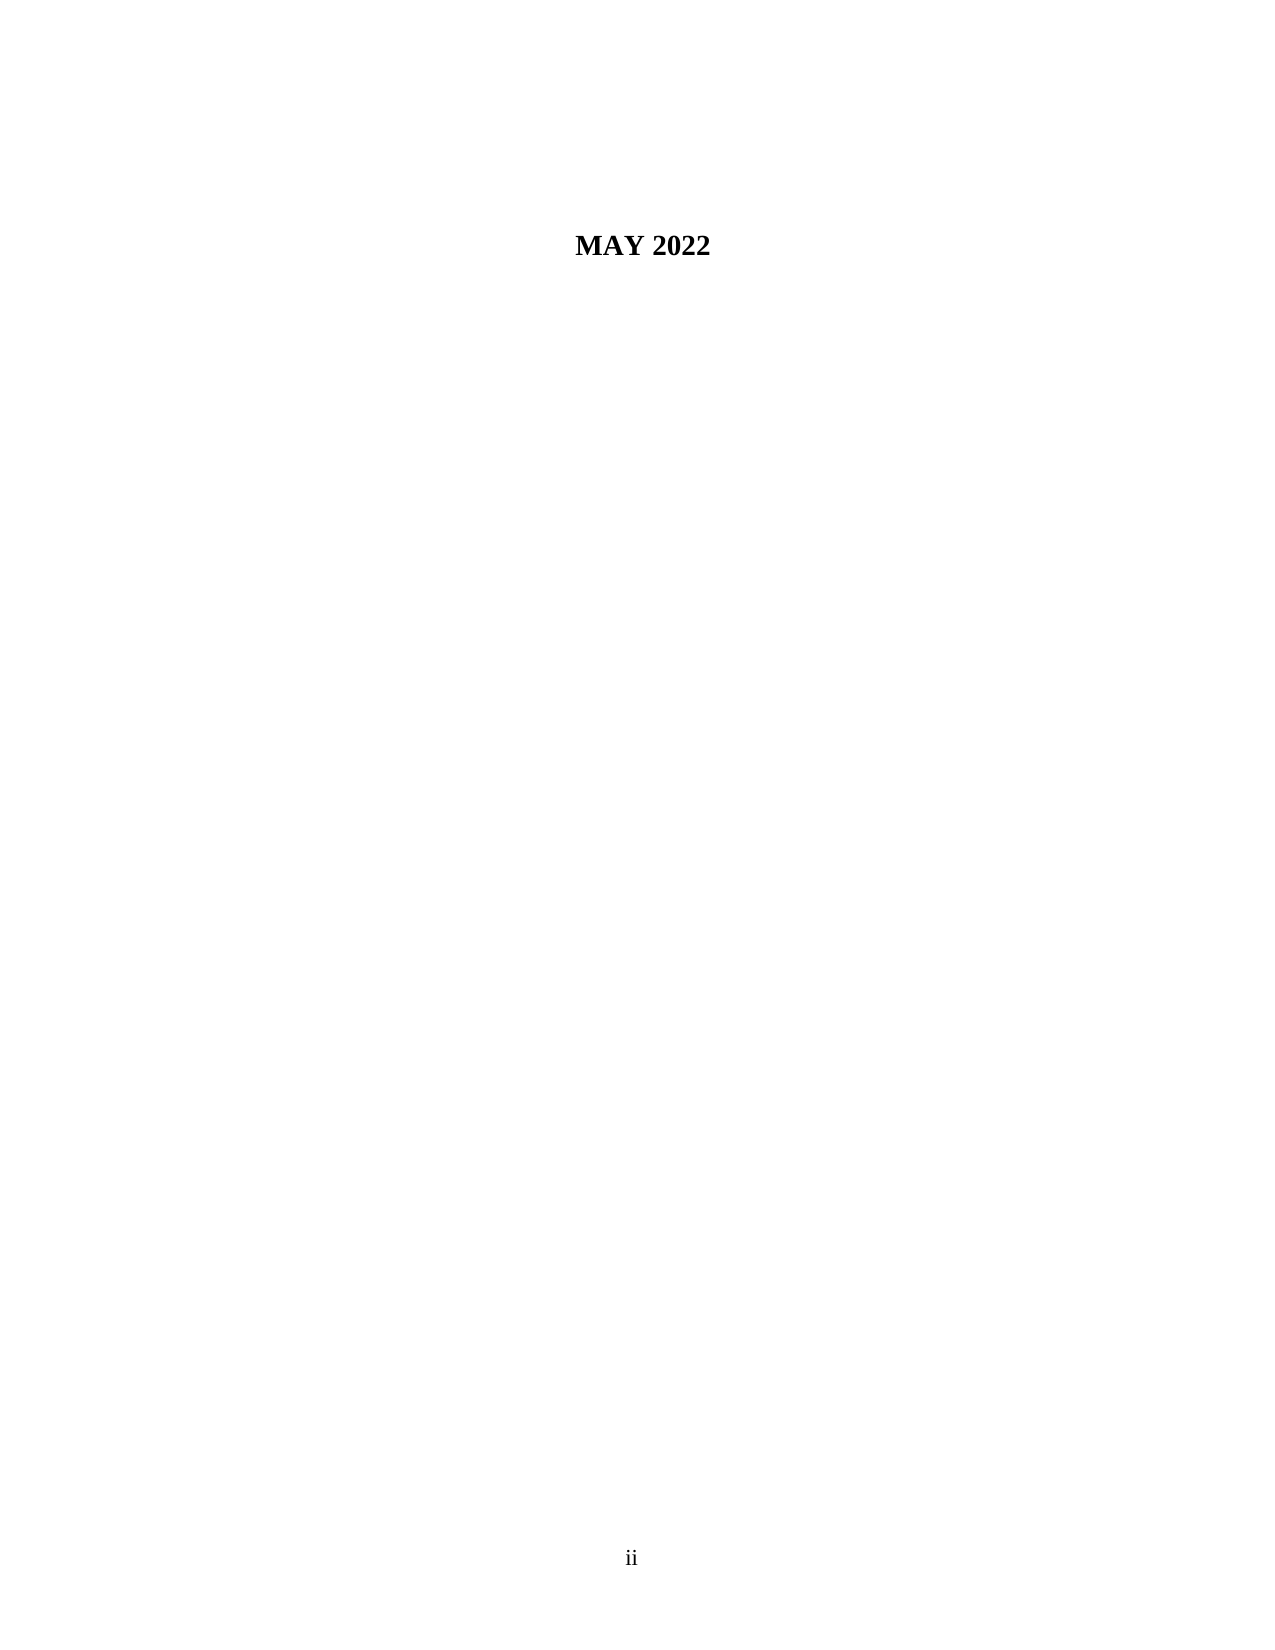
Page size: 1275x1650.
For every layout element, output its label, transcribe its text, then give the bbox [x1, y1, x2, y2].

text MAY 2022 [130, 228, 1155, 262]
